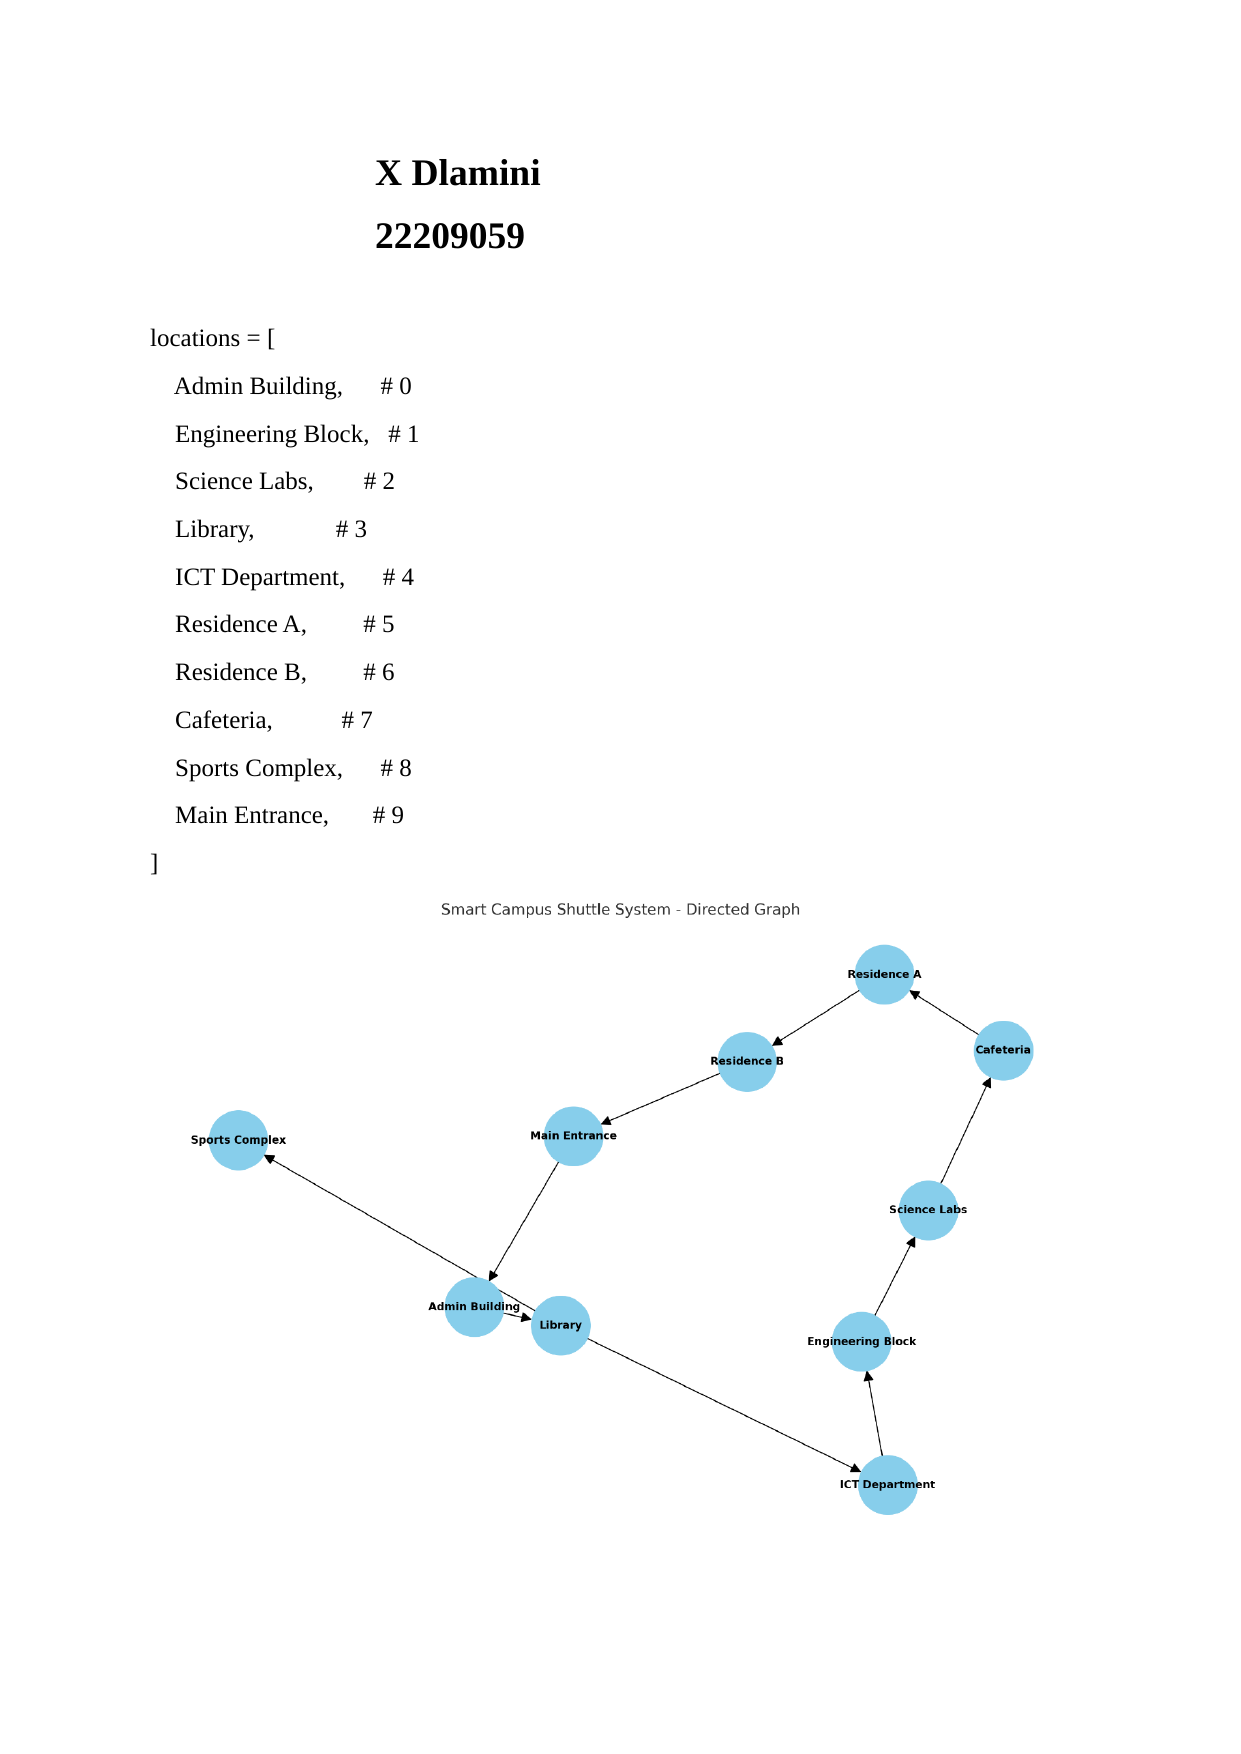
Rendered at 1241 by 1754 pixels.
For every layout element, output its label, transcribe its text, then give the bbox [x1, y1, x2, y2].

text Science Labs, # 2 [150, 466, 1090, 495]
text Residence B, # 6 [150, 657, 1090, 686]
text Sports Complex, # 8 [150, 753, 1090, 781]
text locations = [ [150, 323, 1090, 352]
text 22209059 [150, 213, 1090, 256]
text ] [150, 848, 1090, 877]
text Admin Building, # 0 [150, 371, 1090, 400]
text Residence A, # 5 [150, 609, 1090, 638]
text Engineering Block, # 1 [150, 419, 1090, 447]
text Library, # 3 [150, 514, 1090, 543]
text ICT Department, # 4 [150, 562, 1090, 591]
picture [150, 895, 1091, 1546]
text X Dlamini [150, 150, 1090, 193]
text Main Entrance, # 9 [150, 800, 1090, 829]
text Cafeteria, # 7 [150, 705, 1090, 734]
